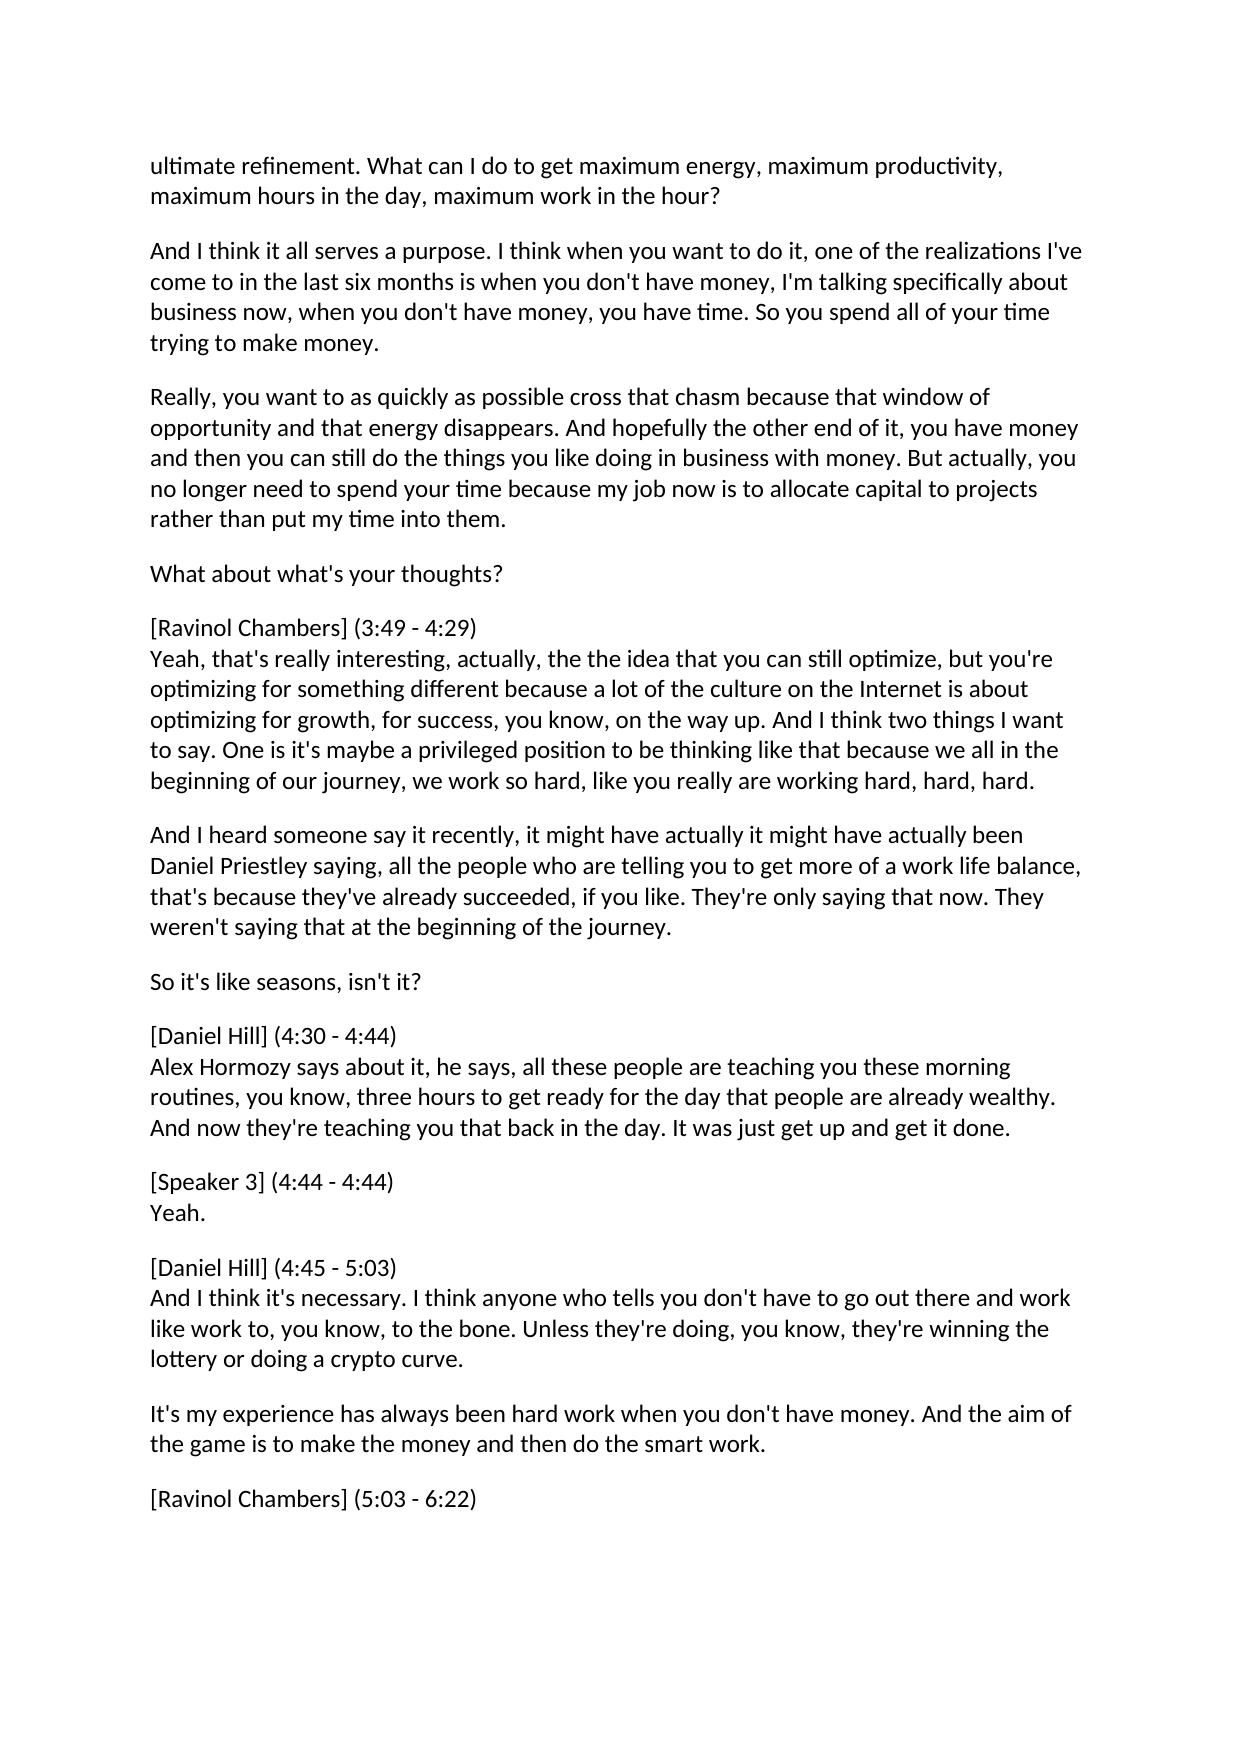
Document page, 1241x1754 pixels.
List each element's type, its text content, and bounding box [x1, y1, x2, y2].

text [Ravinol Chambers] (3:49 - 4:29) [150, 612, 1090, 643]
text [150, 150, 1090, 211]
text [Daniel Hill] (4:30 - 4:44) [150, 1020, 1090, 1051]
text Yeah. [150, 1197, 1090, 1228]
text And I think it all serves a purpose. I think when you want to do it, one of the realizations I've come to in the last six months is when you don't have money, I'm talking specifically about business now, when you don't have money, you have time. So you spend all of your time trying to make money. [150, 235, 1090, 357]
text Yeah, that's really interesting, actually, the the idea that you can still optimize, but you're optimizing for something different because a lot of the culture on the Internet is about optimizing for growth, for success, you know, on the way up. And I think two things I want to say. One is it's maybe a privileged position to be thinking like that because we all in the beginning of our journey, we work so hard, like you really are working hard, hard, hard. [150, 643, 1090, 796]
text It's my experience has always been hard work when you don't have money. And the aim of the game is to make the money and then do the smart work. [150, 1398, 1090, 1459]
text And I think it's necessary. I think anyone who tells you don't have to go out there and work like work to, you know, to the bone. Unless they're doing, you know, they're winning the lottery or doing a crypto curve. [150, 1282, 1090, 1374]
text What about what's your thoughts? [150, 558, 1090, 588]
text Really, you want to as quickly as possible cross that chasm because that window of opportunity and that energy disappears. And hopefully the other end of it, you have money and then you can still do the things you like doing in business with money. But actually, you no longer need to spend your time because my job now is to allocate capital to projects rather than put my time into them. [150, 381, 1090, 534]
text Alex Hormozy says about it, he says, all these people are teaching you these morning routines, you know, three hours to get ready for the day that people are already wealthy. And now they're teaching you that back in the day. It was just get up and get it done. [150, 1051, 1090, 1142]
text And I heard someone say it recently, it might have actually it might have actually been Daniel Priestley saying, all the people who are telling you to get more of a work life balance, that's because they've already succeeded, if you like. They're only saying that now. They weren't saying that at the beginning of the journey. [150, 820, 1090, 942]
text [Speaker 3] (4:44 - 4:44) [150, 1167, 1090, 1197]
text [Daniel Hill] (4:45 - 5:03) [150, 1252, 1090, 1282]
text [Ravinol Chambers] (5:03 - 6:22) [150, 1483, 1090, 1513]
text So it's like seasons, isn't it? [150, 966, 1090, 996]
